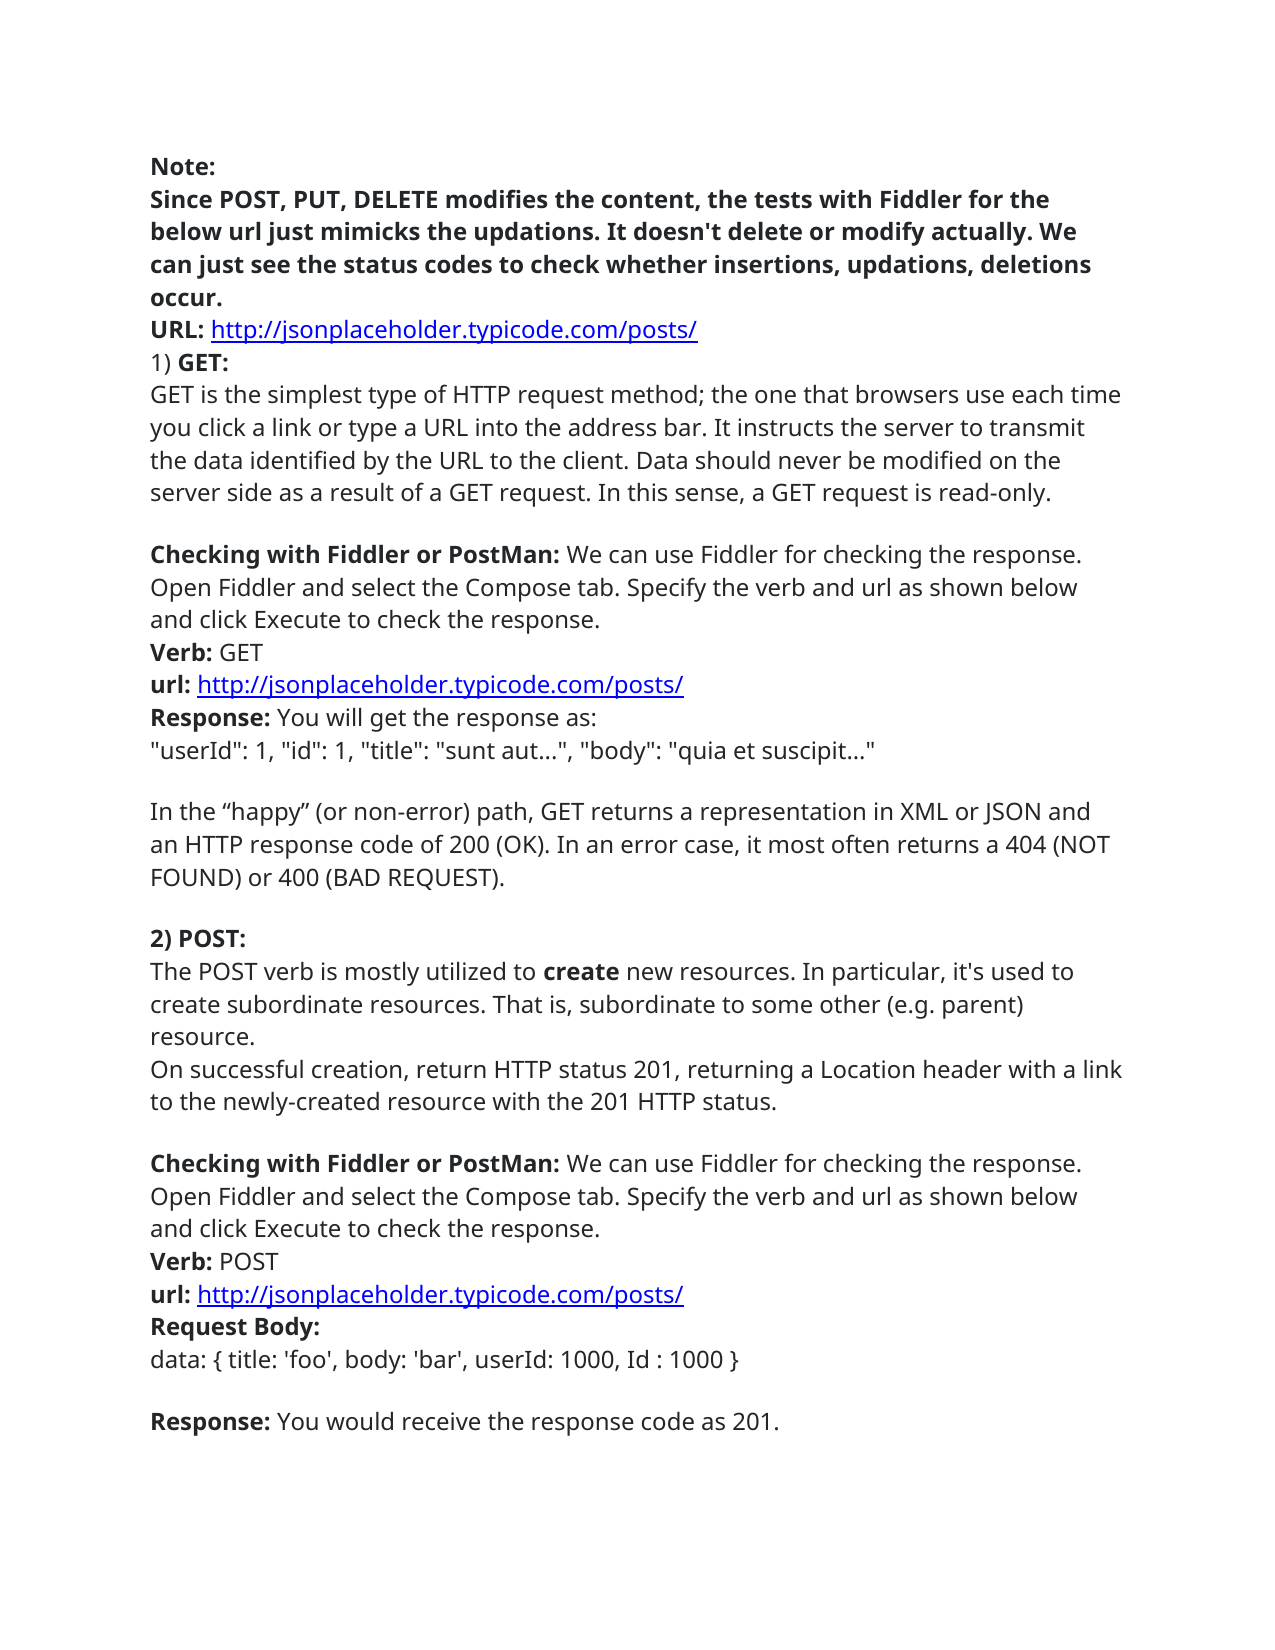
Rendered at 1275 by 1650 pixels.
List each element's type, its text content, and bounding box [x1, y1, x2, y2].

text Note: Since POST, PUT, DELETE modifies the content, the tests with Fiddler for the below url just mimicks the updations. It doesn't delete or modify actually. We can just see the status codes to check whether insertions, updations, deletions occur. [150, 150, 1125, 313]
text Verb: GET [150, 636, 1125, 668]
text 2) POST: [150, 922, 1125, 955]
text data: { title: 'foo', body: 'bar', userId: 1000, Id : 1000 } [150, 1343, 1125, 1375]
text url: http://jsonplaceholder.typicode.com/posts/ [150, 1277, 1125, 1310]
text In the “happy” (or non-error) path, GET returns a representation in XML or JSON and an HTTP response code of 200 (OK). In an error case, it most often returns a 404 (NOT FOUND) or 400 (BAD REQUEST). [150, 795, 1125, 893]
text Response: You would receive the response code as 201. [150, 1404, 1125, 1437]
text Response: You will get the response as: [150, 701, 1125, 733]
text URL: http://jsonplaceholder.typicode.com/posts/ [150, 313, 1125, 346]
text On successful creation, return HTTP status 201, returning a Location header with a link to the newly-created resource with the 201 HTTP status. [150, 1053, 1125, 1118]
text Request Body: [150, 1310, 1125, 1343]
text Verb: POST [150, 1245, 1125, 1277]
text 1) GET: [150, 346, 1125, 378]
text GET is the simplest type of HTTP request method; the one that browsers use each time you click a link or type a URL into the address bar. It instructs the server to transmit the data identified by the URL to the client. Data should never be modified on the server side as a result of a GET request. In this sense, a GET request is read-only. [150, 378, 1125, 509]
text "userId": 1, "id": 1, "title": "sunt aut...", "body": "quia et suscipit..." [150, 733, 1125, 766]
text url: http://jsonplaceholder.typicode.com/posts/ [150, 668, 1125, 701]
text The POST verb is mostly utilized to create new resources. In particular, it's used to create subordinate resources. That is, subordinate to some other (e.g. parent) resource. [150, 955, 1125, 1053]
